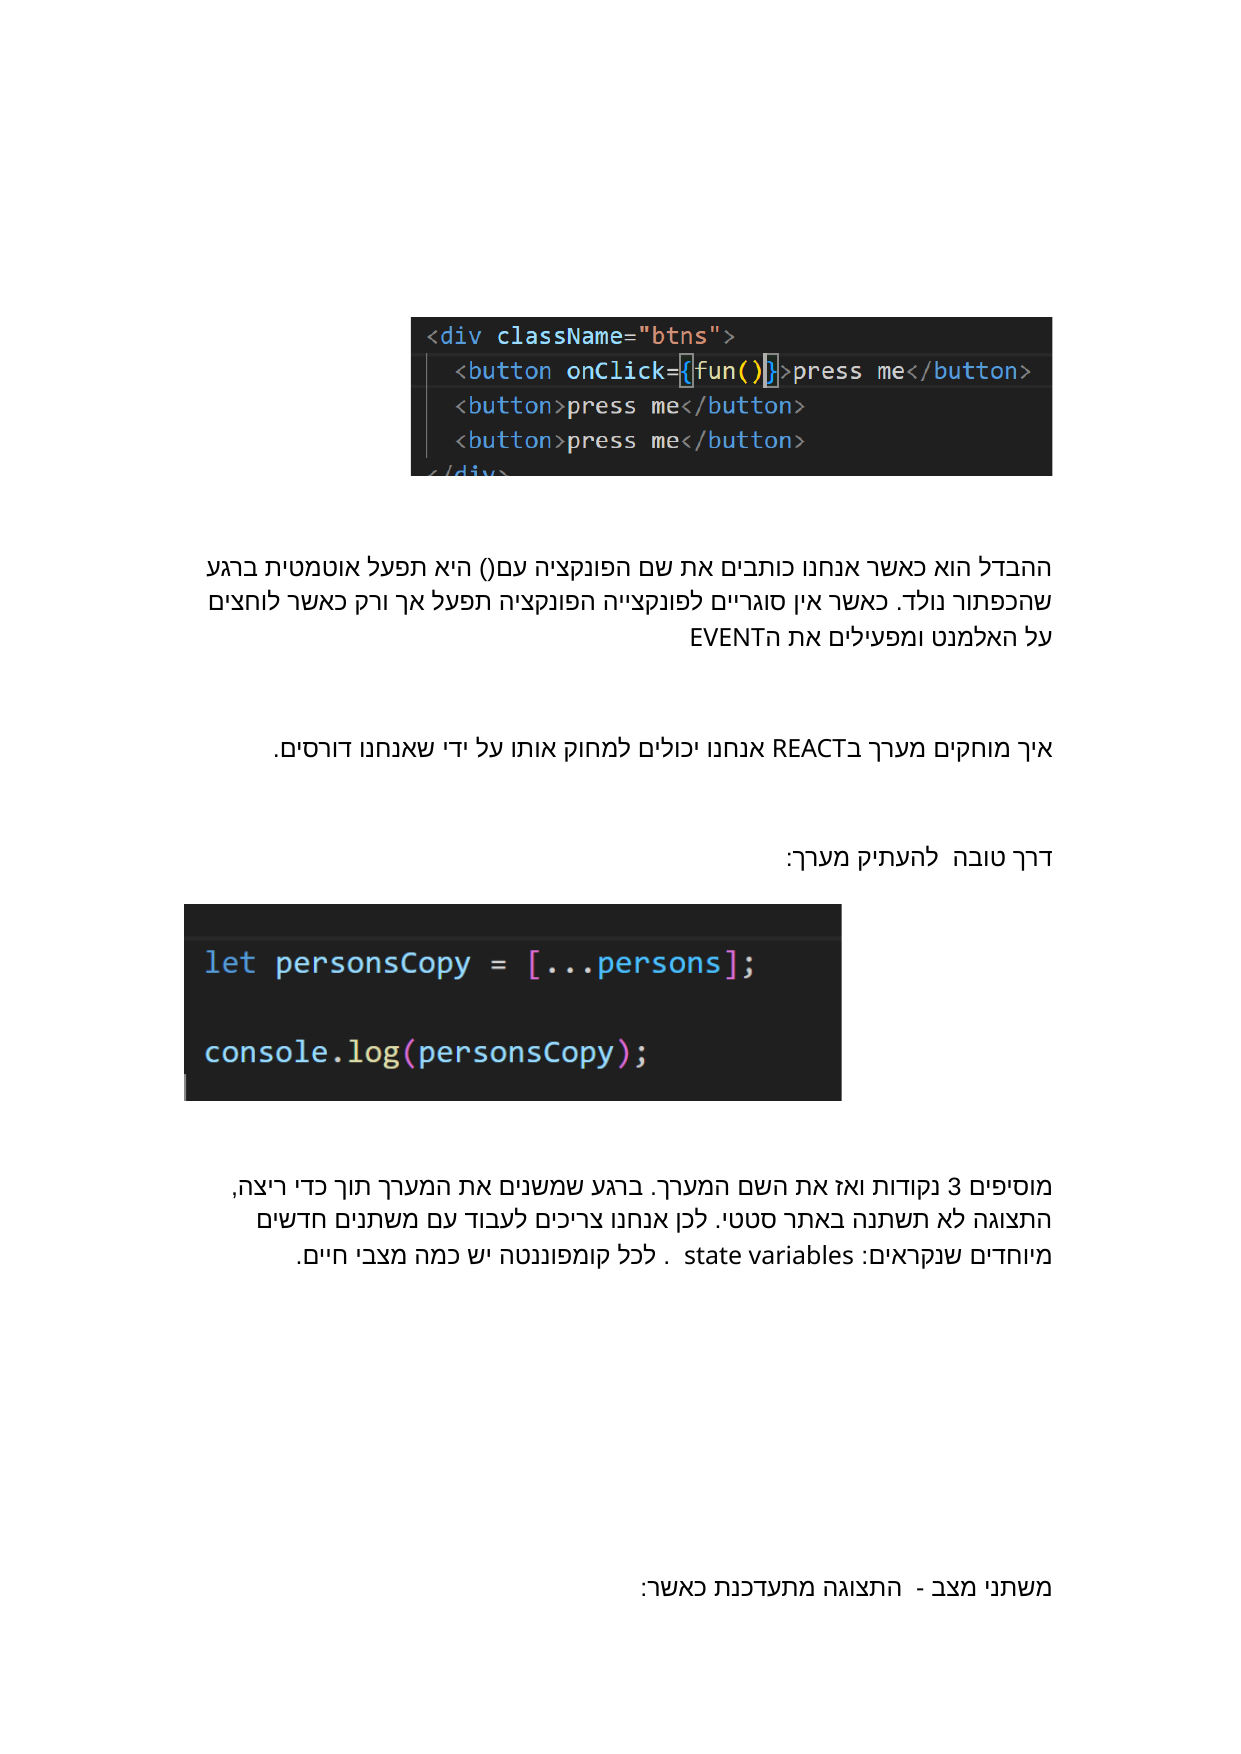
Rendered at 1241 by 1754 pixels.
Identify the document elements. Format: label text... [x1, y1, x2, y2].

text דרך טובה להעתיק מערך: [187, 843, 1053, 872]
text משתני מצב - התצוגה מתעדכנת כאשר: [187, 1573, 1053, 1601]
text מוסיפים 3 נקודות ואז את השם המערך. ברגע שמשנים את המערך תוך כדי ריצה, התצוגה לא תשתנה באתר סטטי. לכן אנחנו צריכים לעבוד עם משתנים חדשים מיוחדים שנקראים: state variables . לכל קומפוננטה יש כמה מצבי חיים. [187, 1172, 1053, 1272]
text ההבדל הוא כאשר אנחנו כותבים את שם הפונקציה עם() היא תפעל אוטמטית ברגע שהכפתור נולד. כאשר אין סוגריים לפונקצייה הפונקציה תפעל אך ורק כאשר לוחצים על האלמנט ומפעילים את הEVENT [187, 553, 1053, 653]
text איך מוחקים מערך בREACT אנחנו יכולים למחוק אותו על ידי שאנחנו דורסים. [187, 731, 1053, 765]
picture [410, 317, 1053, 476]
picture [184, 904, 842, 1101]
